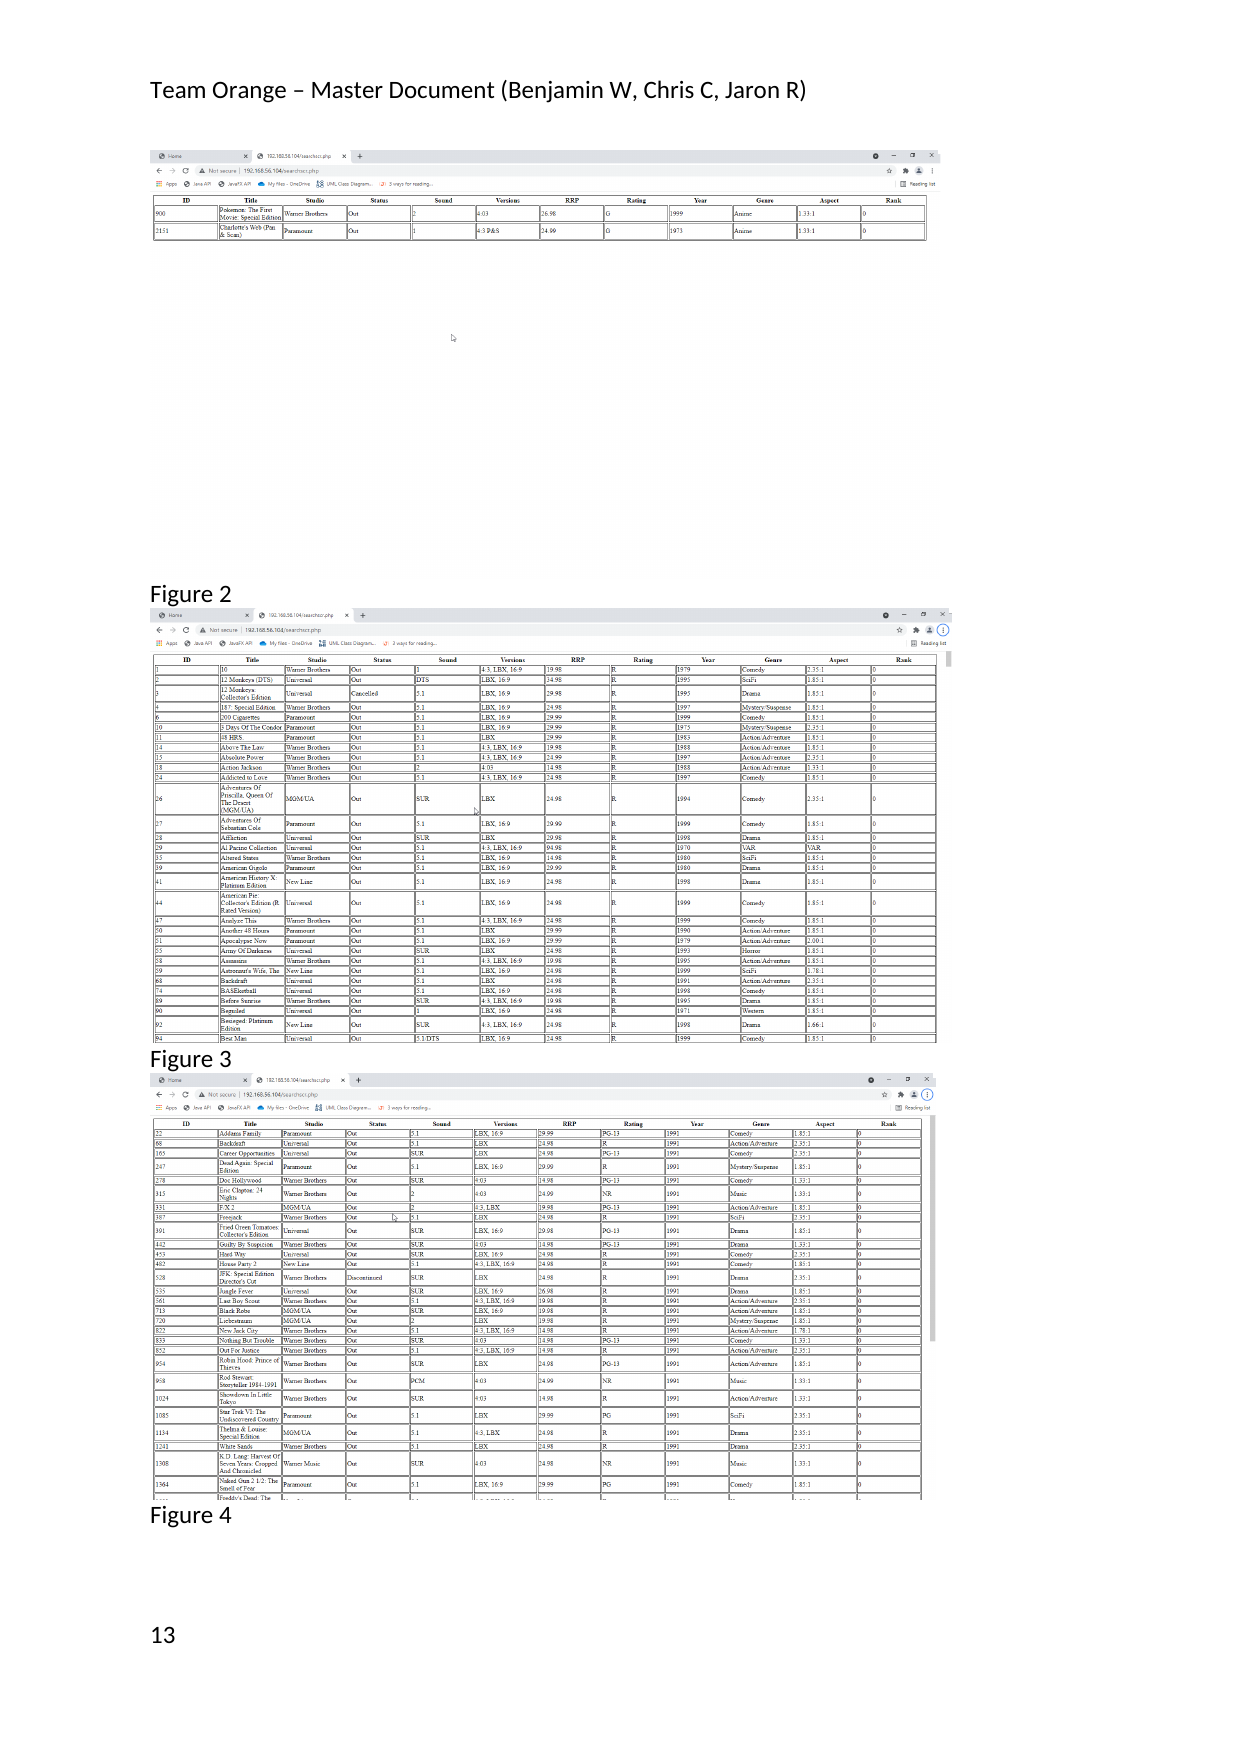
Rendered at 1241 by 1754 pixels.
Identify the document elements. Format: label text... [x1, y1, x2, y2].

picture [150, 608, 952, 1043]
text Figure 3 [150, 1043, 1090, 1073]
text Figure 4 [150, 1499, 1090, 1530]
picture [150, 150, 941, 579]
text Figure 2 [150, 578, 1090, 609]
picture [150, 1073, 936, 1500]
